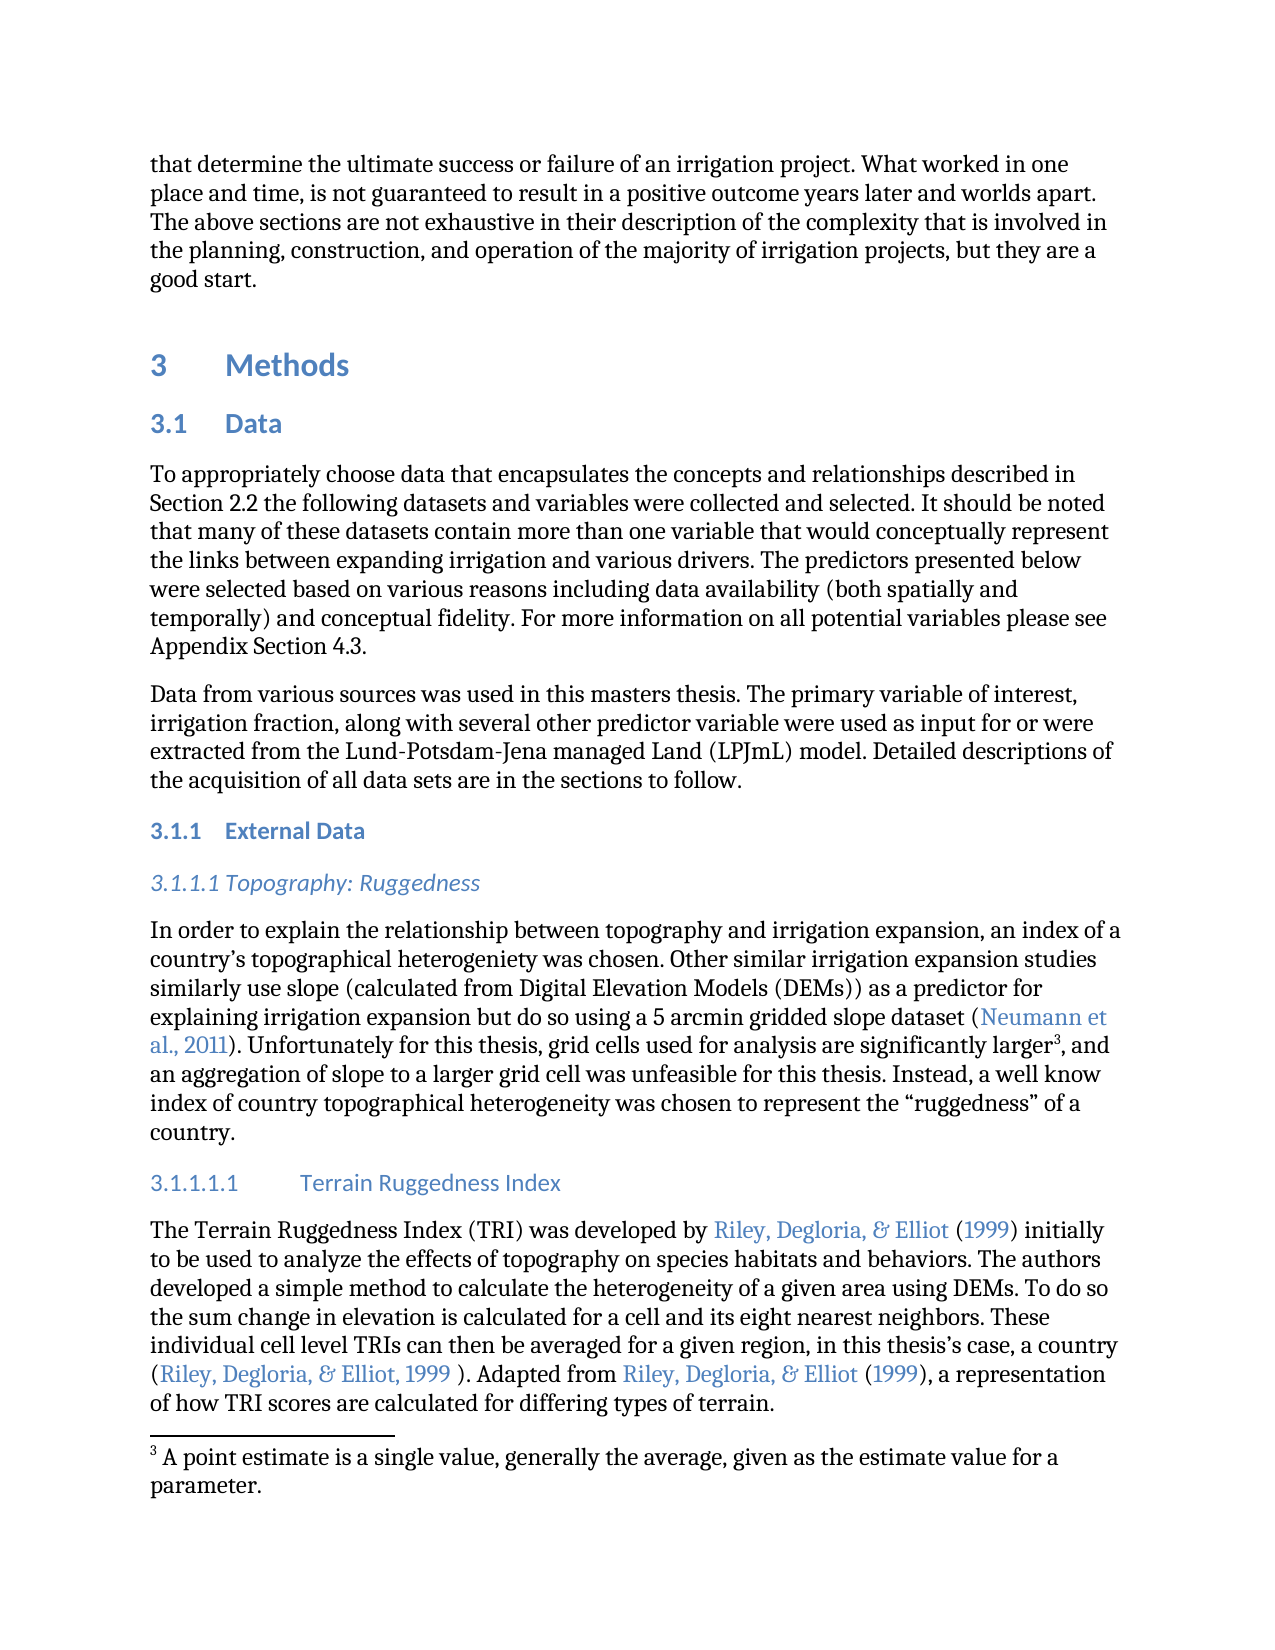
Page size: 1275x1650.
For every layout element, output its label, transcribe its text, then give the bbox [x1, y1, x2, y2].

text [150, 150, 1125, 294]
text In order to explain the relationship between topography and irrigation expansion, an index of a country’s topographical heterogeniety was chosen. Other similar irrigation expansion studies similarly use slope (calculated from Digital Elevation Models (DEMs)) as a predictor for explaining irrigation expansion but do so using a 5 arcmin gridded slope dataset (Neumann et al., 2011). Unfortunately for this thesis, grid cells used for analysis are significantly larger, and an aggregation of slope to a larger grid cell was unfeasible for this thesis. Instead, a well know index of country topographical heterogeneity was chosen to represent the “ruggedness” of a country. [150, 916, 1125, 1146]
text To appropriately choose data that encapsulates the concepts and relationships described in Section 2.2 the following datasets and variables were collected and selected. It should be noted that many of these datasets contain more than one variable that would conceptually represent the links between expanding irrigation and various drivers. The predictors presented below were selected based on various reasons including data availability (both spatially and temporally) and conceptual fidelity. For more information on all potential variables please see Appendix Section 4.3. [150, 460, 1125, 661]
subtitle 3.1.1 External Data [150, 816, 1125, 846]
subtitle 3 Methods [150, 344, 1125, 384]
subtitle 3.1.1.1.1 Terrain Ruggedness Index [150, 1167, 1125, 1197]
text Data from various sources was used in this masters thesis. The primary variable of interest, irrigation fraction, along with several other predictor variable were used as input for or were extracted from the Lund-Potsdam-Jena managed Land (LPJmL) model. Detailed descriptions of the acquisition of all data sets are in the sections to follow. [150, 680, 1125, 795]
text The Terrain Ruggedness Index (TRI) was developed by Riley, Degloria, & Elliot (1999) initially to be used to analyze the effects of topography on species habitats and behaviors. The authors developed a simple method to calculate the heterogeneity of a given area using DEMs. To do so the sum change in elevation is calculated for a cell and its eight nearest neighbors. These individual cell level TRIs can then be averaged for a given region, in this thesis’s case, a country (Riley, Degloria, & Elliot, 1999 ). Adapted from Riley, Degloria, & Elliot (1999), a representation of how TRI scores are calculated for differing types of terrain. [150, 1216, 1125, 1417]
subtitle 3.1 Data [150, 405, 1125, 441]
subtitle 3.1.1.1 Topography: Ruggedness [150, 867, 1125, 897]
